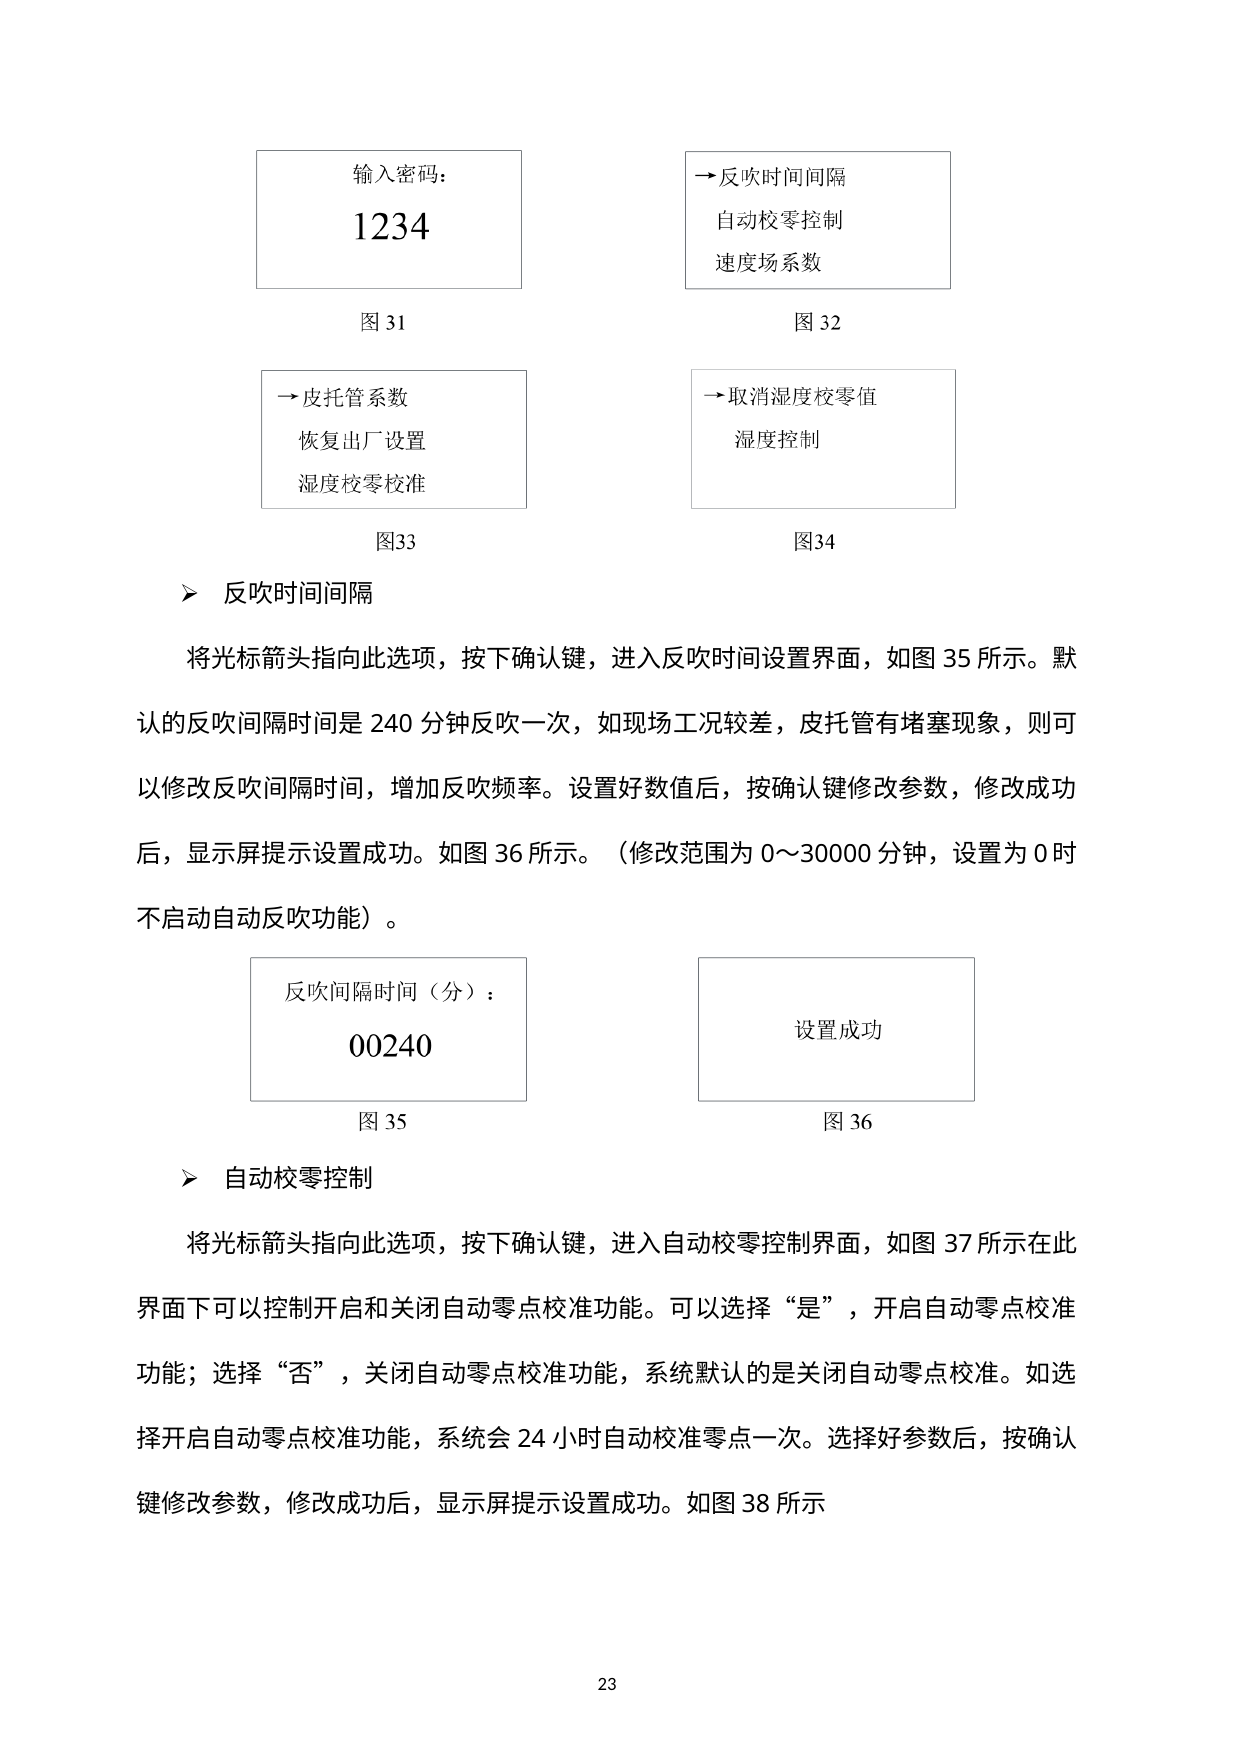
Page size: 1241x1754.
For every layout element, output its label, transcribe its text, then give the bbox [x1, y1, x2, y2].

picture [244, 136, 970, 552]
text 将光标箭头指向此选项，按下确认键，进入反吹时间设置界面，如图 35 所示。默认的反吹间隔时间是 240 分钟反吹一次，如现场工况较差，皮托管有堵塞现象，则可以修改反吹间隔时间，增加反吹频率。设置好数值后，按确认键修改参数，修改成功后，显示屏提示设置成功。如图36所示。（修改范围为0～30000分钟，设置为0时不启动自动反吹功能）。 [136, 624, 1078, 949]
list 反吹时间间隔 [179, 559, 1078, 624]
picture [244, 950, 985, 1143]
list 自动校零控制 [179, 1144, 1078, 1209]
text 将光标箭头指向此选项，按下确认键，进入自动校零控制界面，如图 37所示在此界面下可以控制开启和关闭自动零点校准功能。可以选择“是”，开启自动零点校准功能；选择“否”，关闭自动零点校准功能，系统默认的是关闭自动零点校准。如选择开启自动零点校准功能，系统会 24 小时自动校准零点一次。选择好参数后，按确认键修改参数，修改成功后，显示屏提示设置成功。如图 38 所示 [136, 1209, 1078, 1534]
